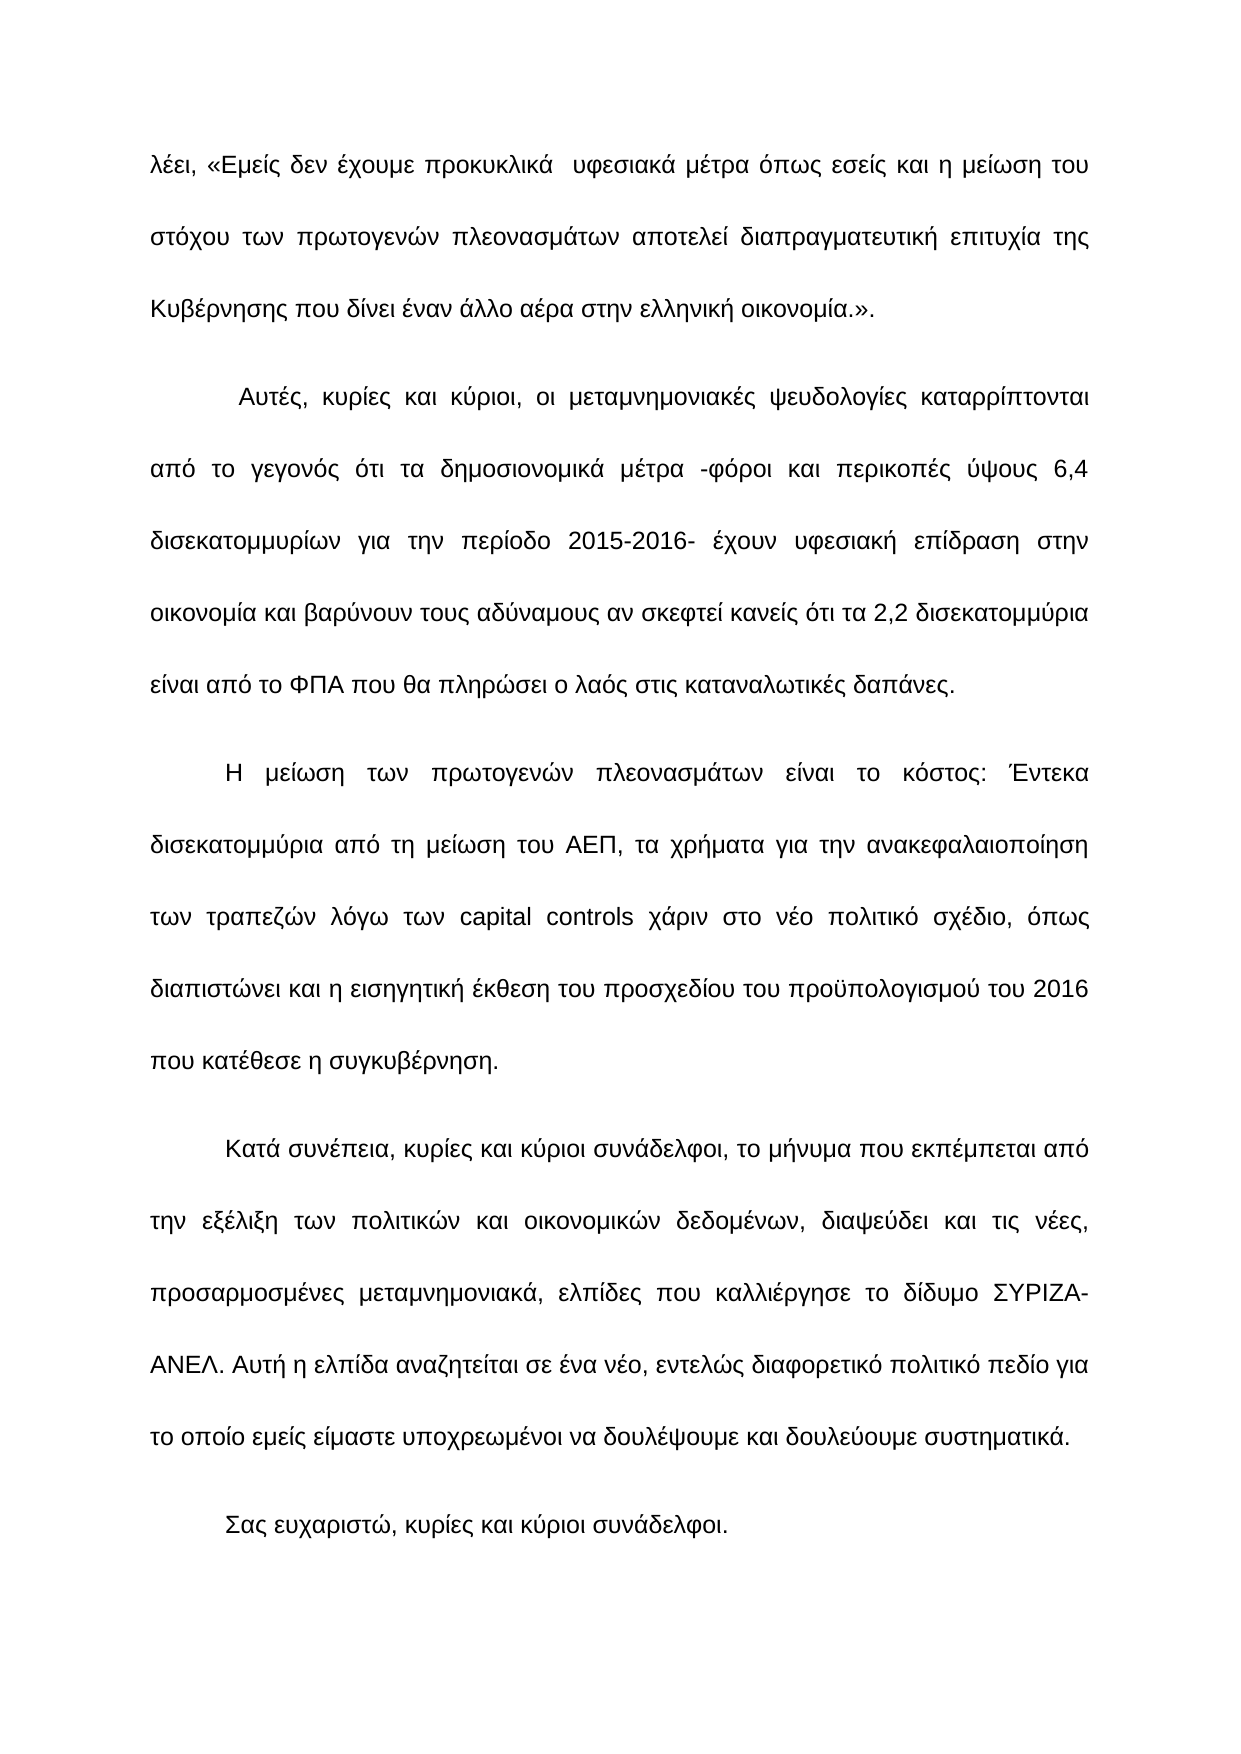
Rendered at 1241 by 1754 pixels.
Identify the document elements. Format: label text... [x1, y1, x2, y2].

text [150, 150, 1090, 322]
text Η μείωση των πρωτογενών πλεονασμάτων είναι το κόστος: Έντεκα δισεκατομμύρια από τη μείωση του ΑΕΠ, τα χρήματα για την ανακεφαλαιοποίηση των τραπεζών λόγω των capital controls χάριν στο νέο πολιτικό σχέδιο, όπως διαπιστώνει και η εισηγητική έκθεση του προσχεδίου του προϋπολογισμού του 2016 που κατέθεσε η συγκυβέρνηση. [150, 758, 1090, 1074]
text Αυτές, κυρίες και κύριοι, οι μεταμνημονιακές ψευδολογίες καταρρίπτονται από το γεγονός ότι τα δημοσιονομικά μέτρα -φόροι και περικοπές ύψους 6,4 δισεκατομμυρίων για την περίοδο 2015-2016- έχουν υφεσιακή επίδραση στην οικονομία και βαρύνουν τους αδύναμους αν σκεφτεί κανείς ότι τα 2,2 δισεκατομμύρια είναι από το ΦΠΑ που θα πληρώσει ο λαός στις καταναλωτικές δαπάνες. [150, 382, 1090, 698]
text Σας ευχαριστώ, κυρίες και κύριοι συνάδελφοι. [150, 1510, 1090, 1539]
text Κατά συνέπεια, κυρίες και κύριοι συνάδελφοι, το μήνυμα που εκπέμπεται από την εξέλιξη των πολιτικών και οικονομικών δεδομένων, διαψεύδει και τις νέες, προσαρμοσμένες μεταμνημονιακά, ελπίδες που καλλιέργησε το δίδυμο ΣΥΡΙΖΑ-ΑΝΕΛ. Αυτή η ελπίδα αναζητείται σε ένα νέο, εντελώς διαφορετικό πολιτικό πεδίο για το οποίο εμείς είμαστε υποχρεωμένοι να δουλέψουμε και δουλεύουμε συστηματικά. [150, 1134, 1090, 1451]
